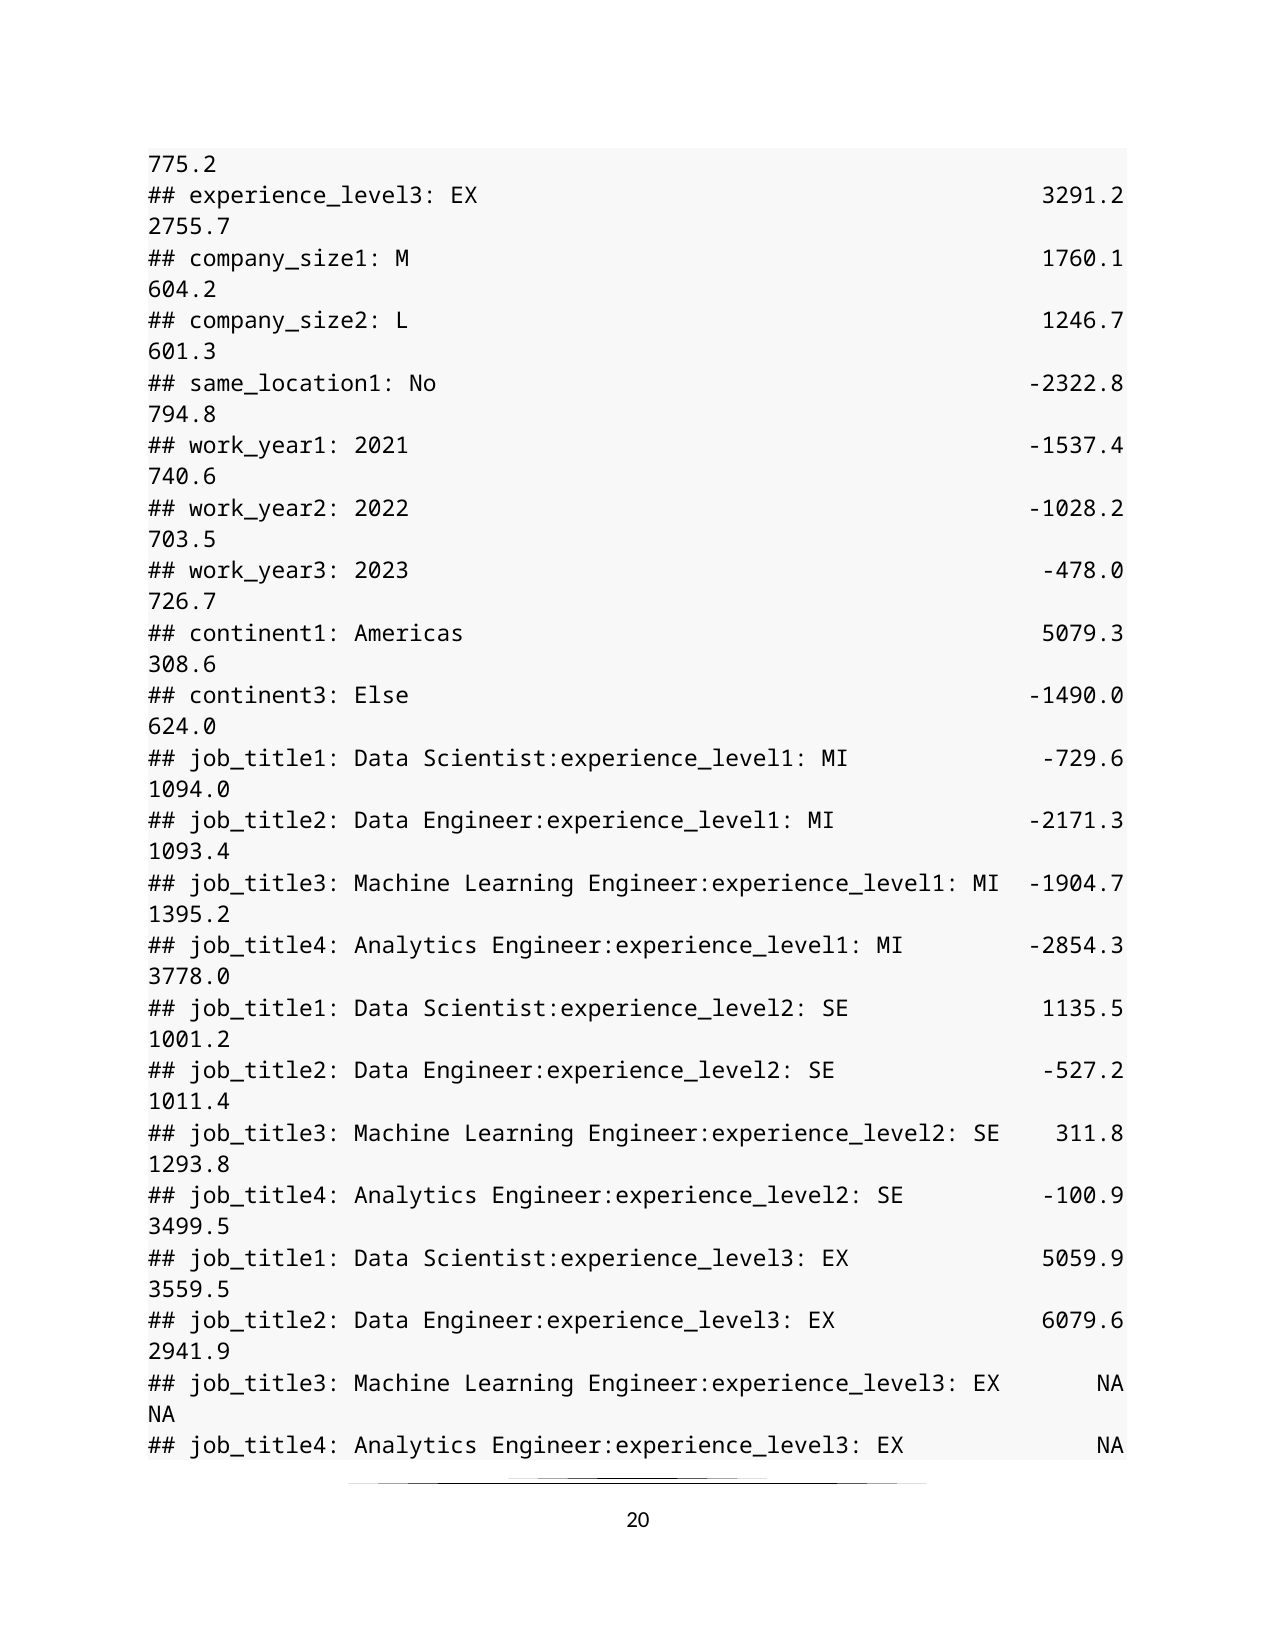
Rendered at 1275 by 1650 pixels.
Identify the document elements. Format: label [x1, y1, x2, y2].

text [175, 148, 1127, 1460]
